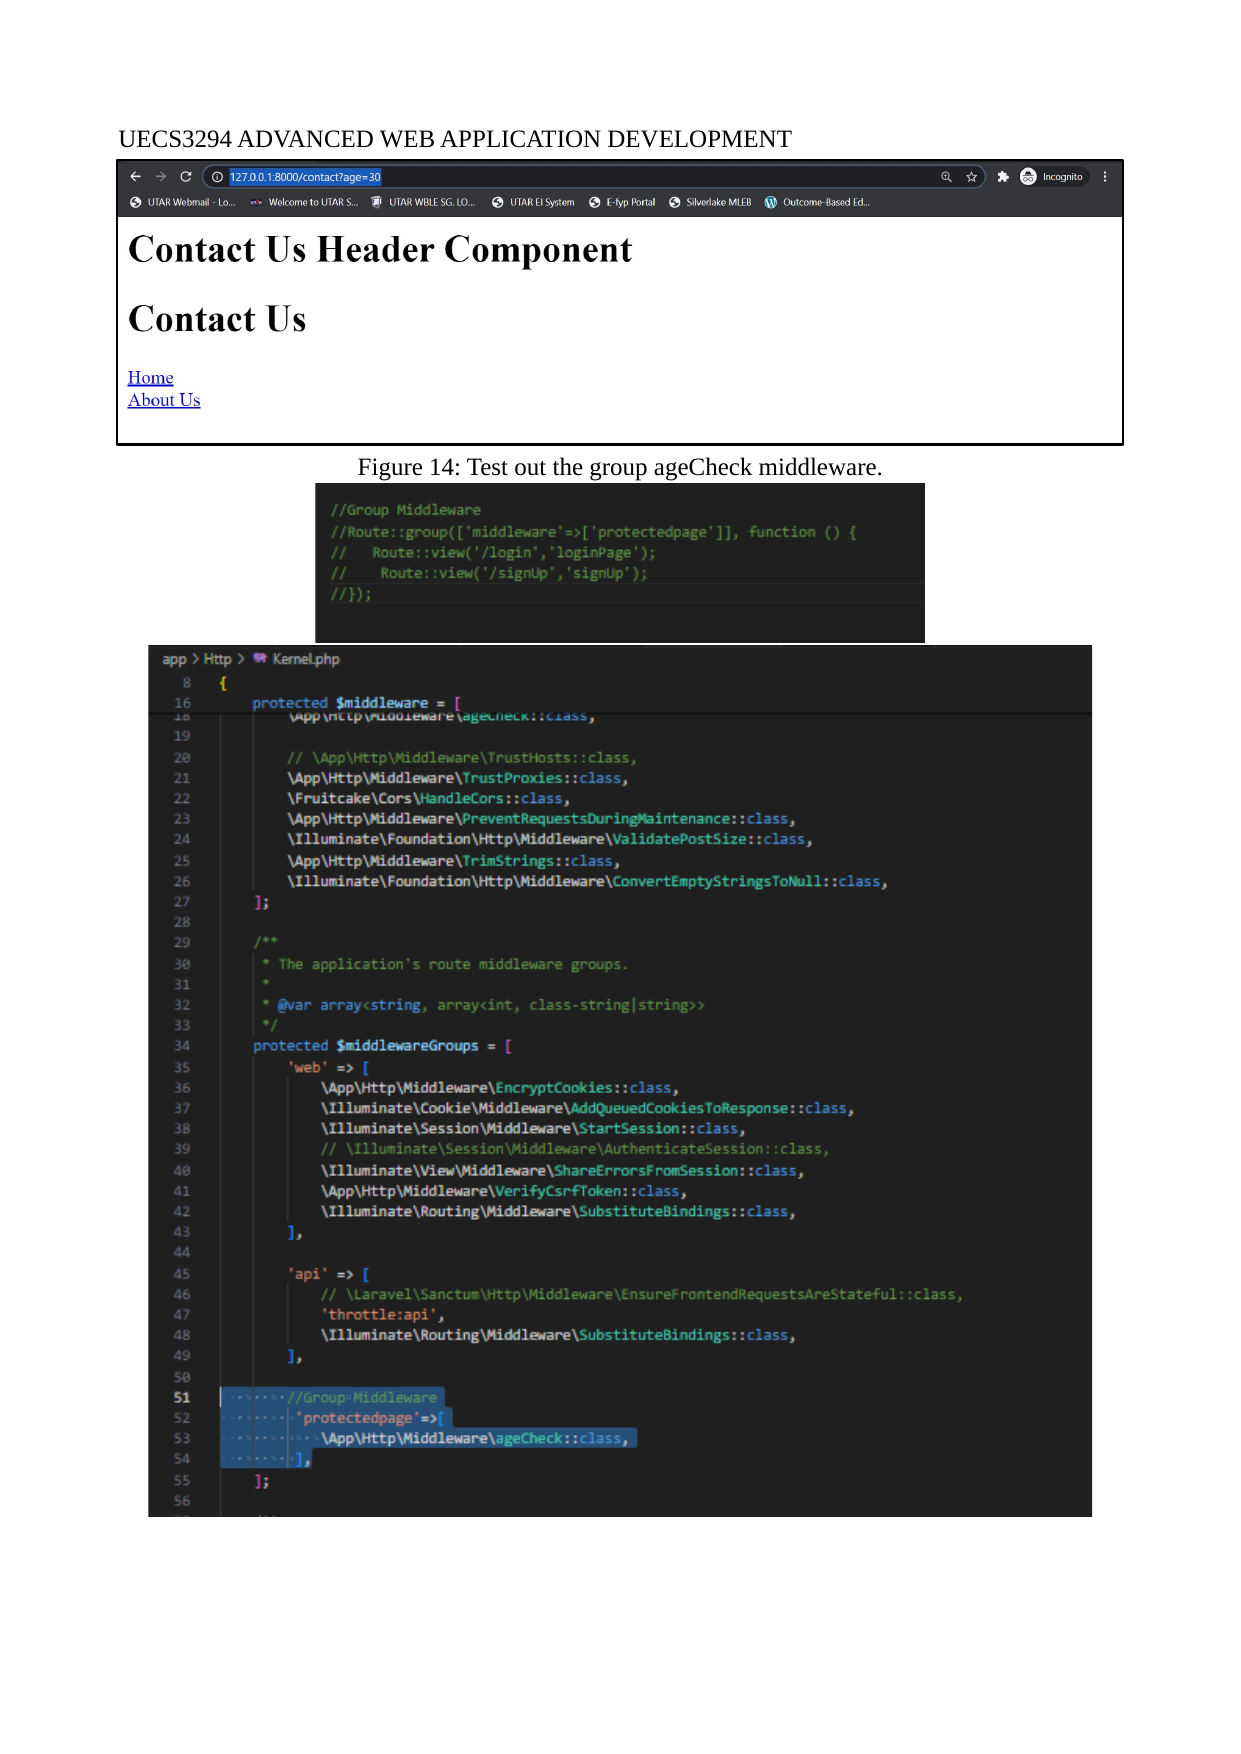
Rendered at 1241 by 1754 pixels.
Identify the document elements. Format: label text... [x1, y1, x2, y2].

picture [315, 483, 925, 643]
picture [118, 161, 1122, 443]
text Figure 14: Test out the group ageCheck middleware. [118, 452, 1122, 480]
picture [148, 645, 1093, 1517]
